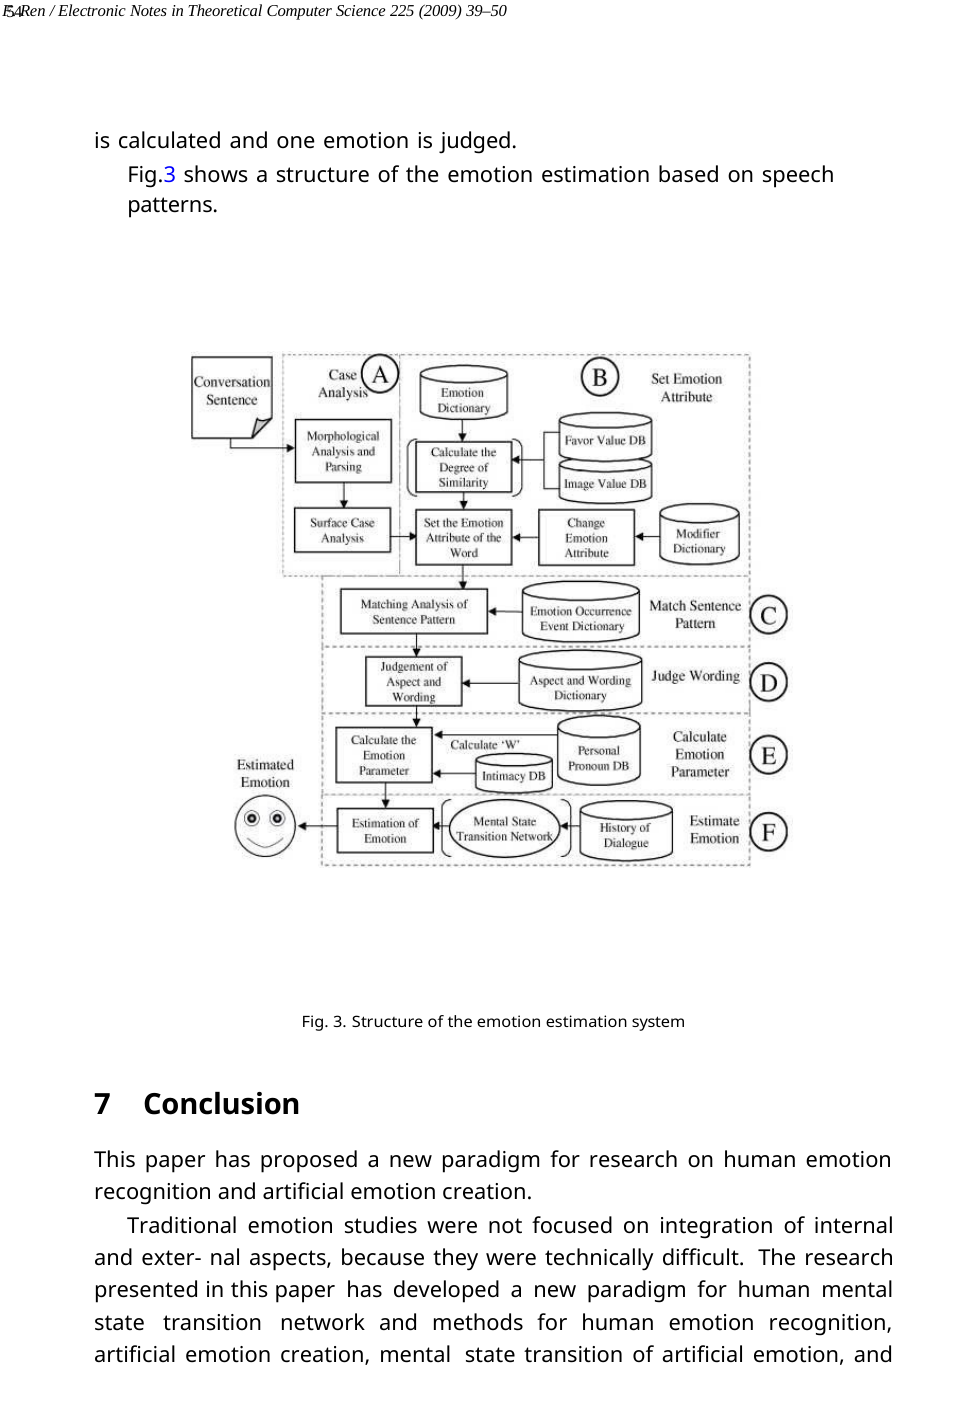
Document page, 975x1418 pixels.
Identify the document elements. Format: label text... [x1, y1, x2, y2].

text This paper has proposed a new paradigm for research on human emotion recognition and artificial emotion creation. [94, 1144, 893, 1206]
text is calculated and one emotion is judged. [94, 125, 908, 155]
text Fig. 3. Structure of the emotion estimation system [172, 1011, 815, 1032]
subtitle Conclusion [94, 1083, 908, 1123]
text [94, 1210, 894, 1368]
picture [191, 351, 794, 868]
text Fig.3 shows a structure of the emotion estimation based on speech patterns. [127, 159, 908, 218]
